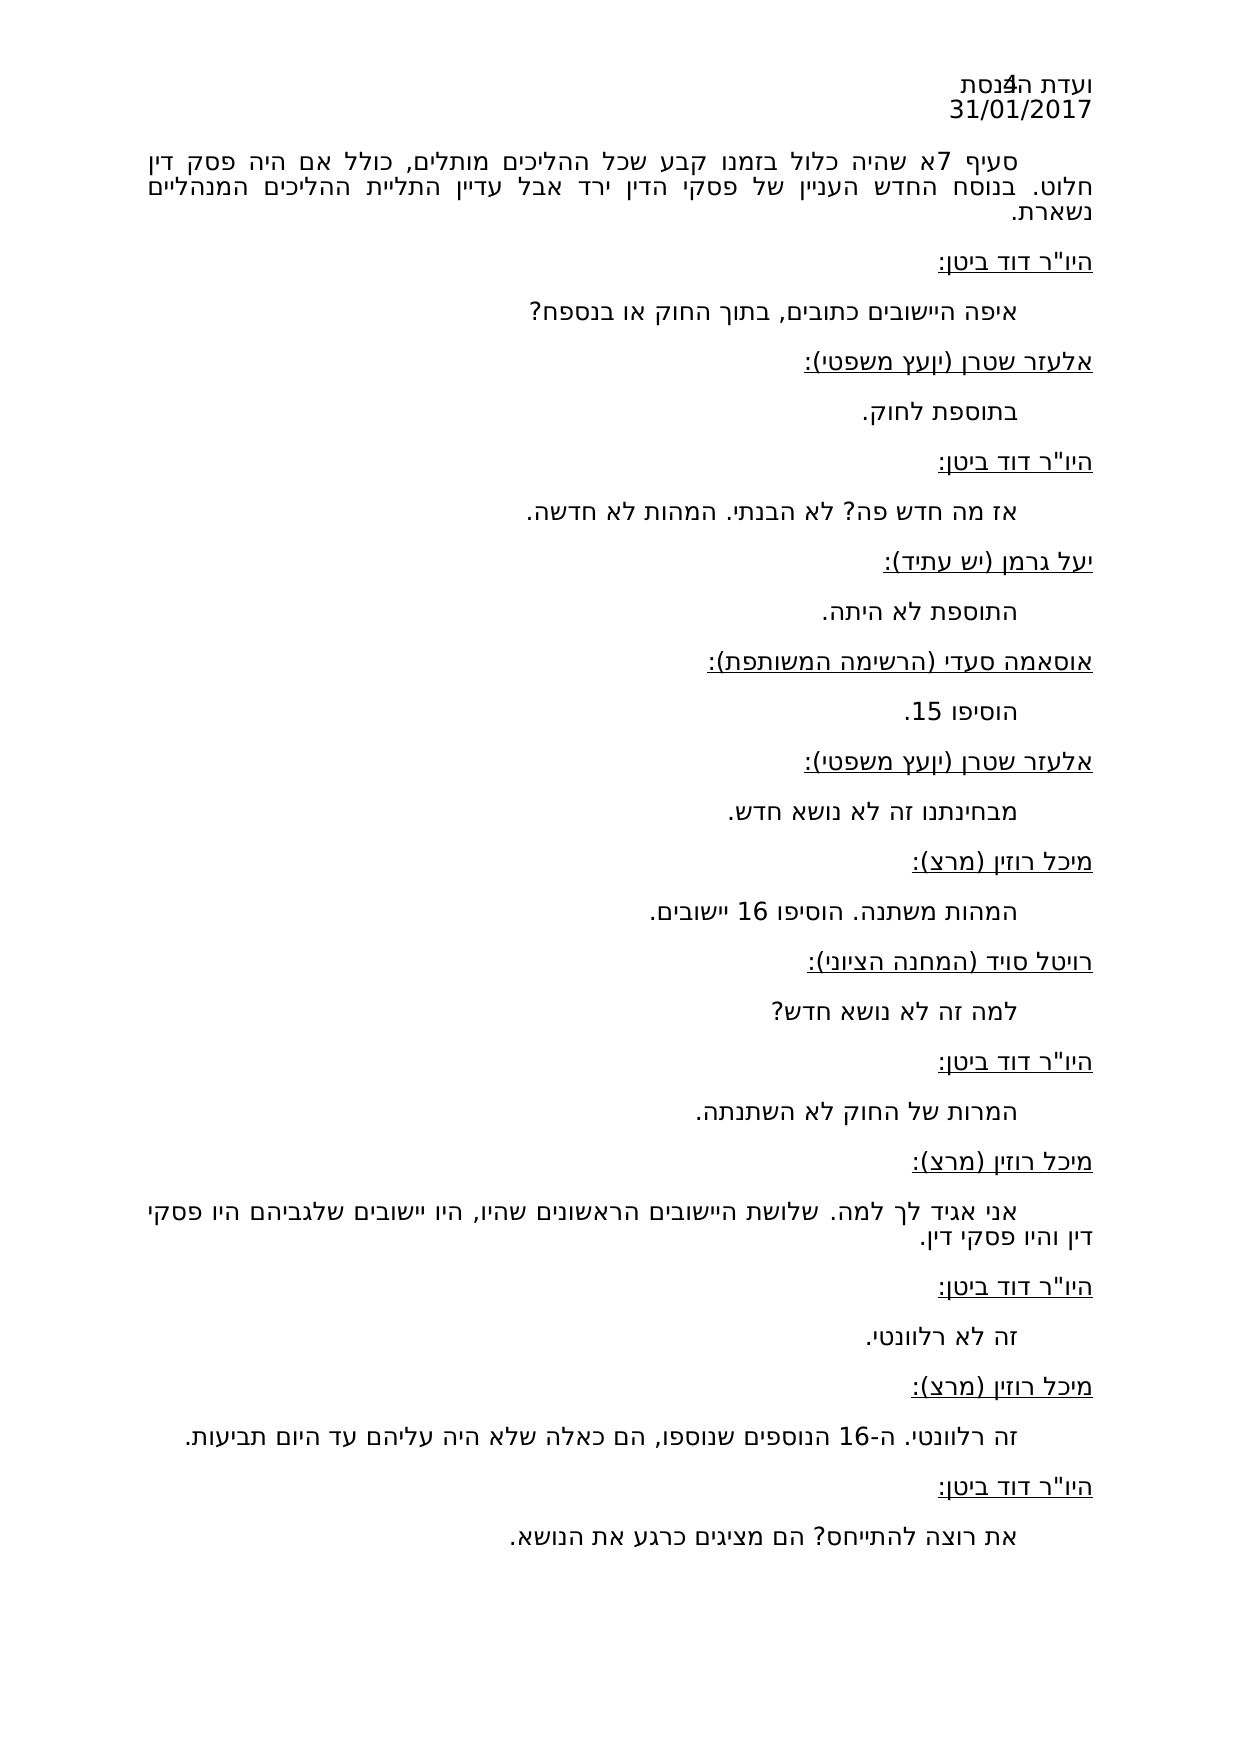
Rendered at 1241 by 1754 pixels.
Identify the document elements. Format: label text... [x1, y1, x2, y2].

text מיכל רוזין (מרצ): [147, 1375, 1093, 1400]
text אלעזר שטרן (יןעץ משפטי): [147, 750, 1093, 775]
text אז מה חדש פה? לא הבנתי. המהות לא חדשה. [147, 500, 1093, 525]
text למה זה לא נושא חדש? [147, 1000, 1093, 1025]
text זה לא רלוונטי. [147, 1325, 1093, 1350]
text הוסיפו 15. [147, 700, 1093, 725]
text זה רלוונטי. ה-16 הנוספים שנוספו, הם כאלה שלא היה עליהם עד היום תביעות. [147, 1425, 1093, 1450]
text בתוספת לחוק. [147, 400, 1093, 425]
text המרות של החוק לא השתנתה. [147, 1100, 1093, 1125]
text היו"ר דוד ביטן: [147, 1050, 1093, 1075]
text אלעזר שטרן (יןעץ משפטי): [147, 350, 1093, 375]
text איפה היישובים כתובים, בתוך החוק או בנספח? [147, 300, 1093, 325]
text מבחינתנו זה לא נושא חדש. [147, 800, 1093, 825]
text המהות משתנה. הוסיפו 16 יישובים. [147, 900, 1093, 925]
text היו"ר דוד ביטן: [147, 250, 1093, 275]
text התוספת לא היתה. [147, 600, 1093, 625]
text רויטל סויד (המחנה הציוני): [147, 950, 1093, 975]
text אוסאמה סעדי (הרשימה המשותפת): [147, 650, 1093, 675]
text מיכל רוזין (מרצ): [147, 1150, 1093, 1175]
text מיכל רוזין (מרצ): [147, 850, 1093, 875]
text היו"ר דוד ביטן: [147, 1275, 1093, 1300]
text את רוצה להתייחס? הם מציגים כרגע את הנושא. [147, 1525, 1093, 1550]
text אני אגיד לך למה. שלושת היישובים הראשונים שהיו, היו יישובים שלגביהם היו פסקי דין והיו פסקי דין. [147, 1200, 1093, 1250]
text סעיף 7א שהיה כלול בזמנו קבע שכל ההליכים מותלים, כולל אם היה פסק דין חלוט. בנוסח החדש העניין של פסקי הדין ירד אבל עדיין התליית ההליכים המנהליים נשארת. [147, 150, 1093, 225]
text היו"ר דוד ביטן: [147, 450, 1093, 475]
text היו"ר דוד ביטן: [147, 1475, 1093, 1500]
text יעל גרמן (יש עתיד): [147, 550, 1093, 575]
